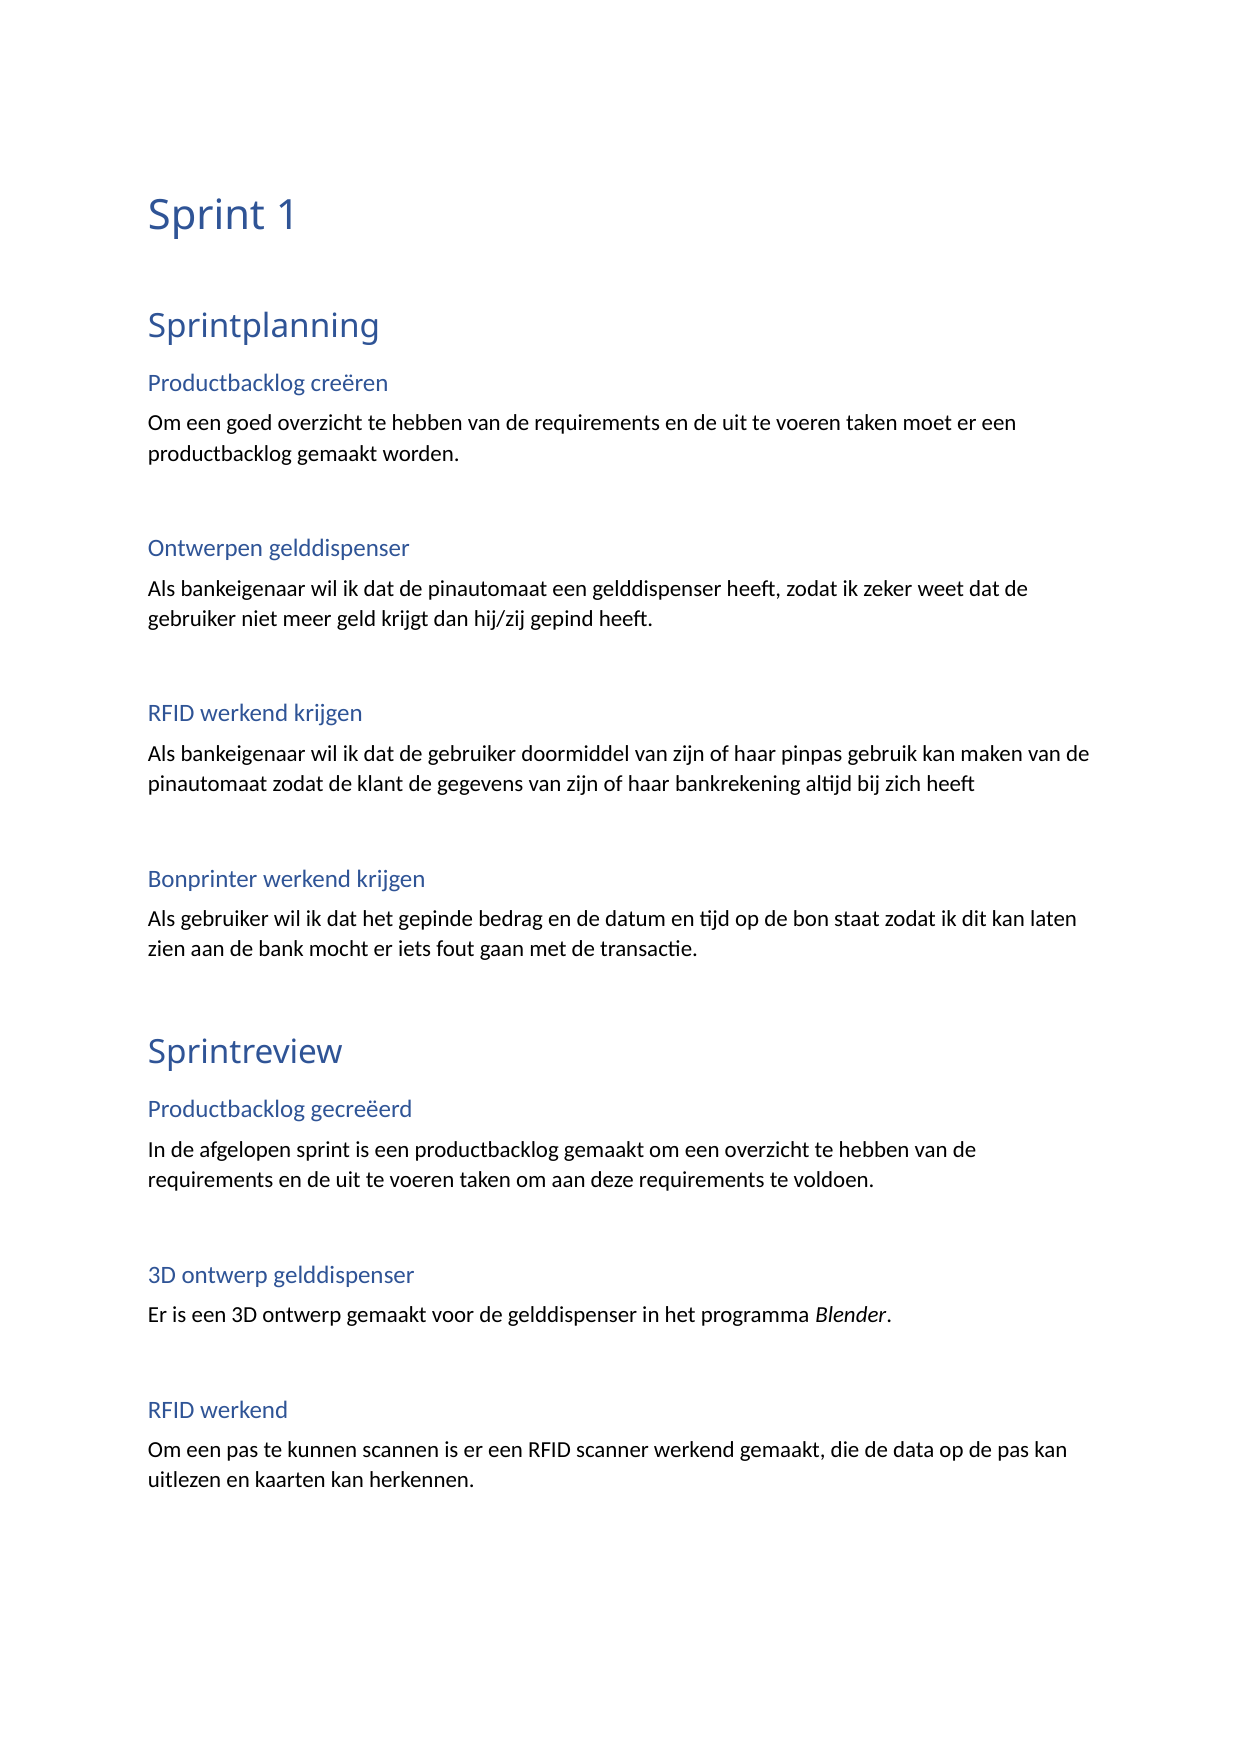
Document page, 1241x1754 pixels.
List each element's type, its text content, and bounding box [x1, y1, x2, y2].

text Er is een 3D ontwerp gemaakt voor de gelddispenser in het programma Blender. [148, 1300, 1093, 1328]
text Om een pas te kunnen scannen is er een RFID scanner werkend gemaakt, die de data op de pas kan uitlezen en kaarten kan herkennen. [148, 1435, 1093, 1493]
text Als bankeigenaar wil ik dat de gebruiker doormiddel van zijn of haar pinpas gebruik kan maken van de pinautomaat zodat de klant de gegevens van zijn of haar bankrekening altijd bij zich heeft [148, 739, 1093, 797]
text In de afgelopen sprint is een productbacklog gemaakt om een overzicht te hebben van de requirements en de uit te voeren taken om aan deze requirements te voldoen. [148, 1135, 1093, 1193]
subtitle RFID werkend krijgen [148, 698, 1093, 728]
subtitle RFID werkend [148, 1394, 1093, 1424]
subtitle Sprint 1 [148, 185, 1093, 242]
text Als bankeigenaar wil ik dat de pinautomaat een gelddispenser heeft, zodat ik zeker weet dat de gebruiker niet meer geld krijgt dan hij/zij gepind heeft. [148, 574, 1093, 632]
subtitle Sprintplanning [148, 302, 1093, 347]
subtitle Bonprinter werkend krijgen [148, 863, 1093, 893]
text Om een goed overzicht te hebben van de requirements en de uit te voeren taken moet er een productbacklog gemaakt worden. [148, 408, 1093, 467]
subtitle Sprintreview [148, 1028, 1093, 1073]
subtitle Productbacklog gecreëerd [148, 1094, 1093, 1124]
subtitle Productbacklog creëren [148, 367, 1093, 398]
subtitle Ontwerpen gelddispenser [148, 532, 1093, 563]
subtitle 3D ontwerp gelddispenser [148, 1259, 1093, 1289]
text Als gebruiker wil ik dat het gepinde bedrag en de datum en tijd op de bon staat zodat ik dit kan laten zien aan de bank mocht er iets fout gaan met de transactie. [148, 904, 1093, 962]
